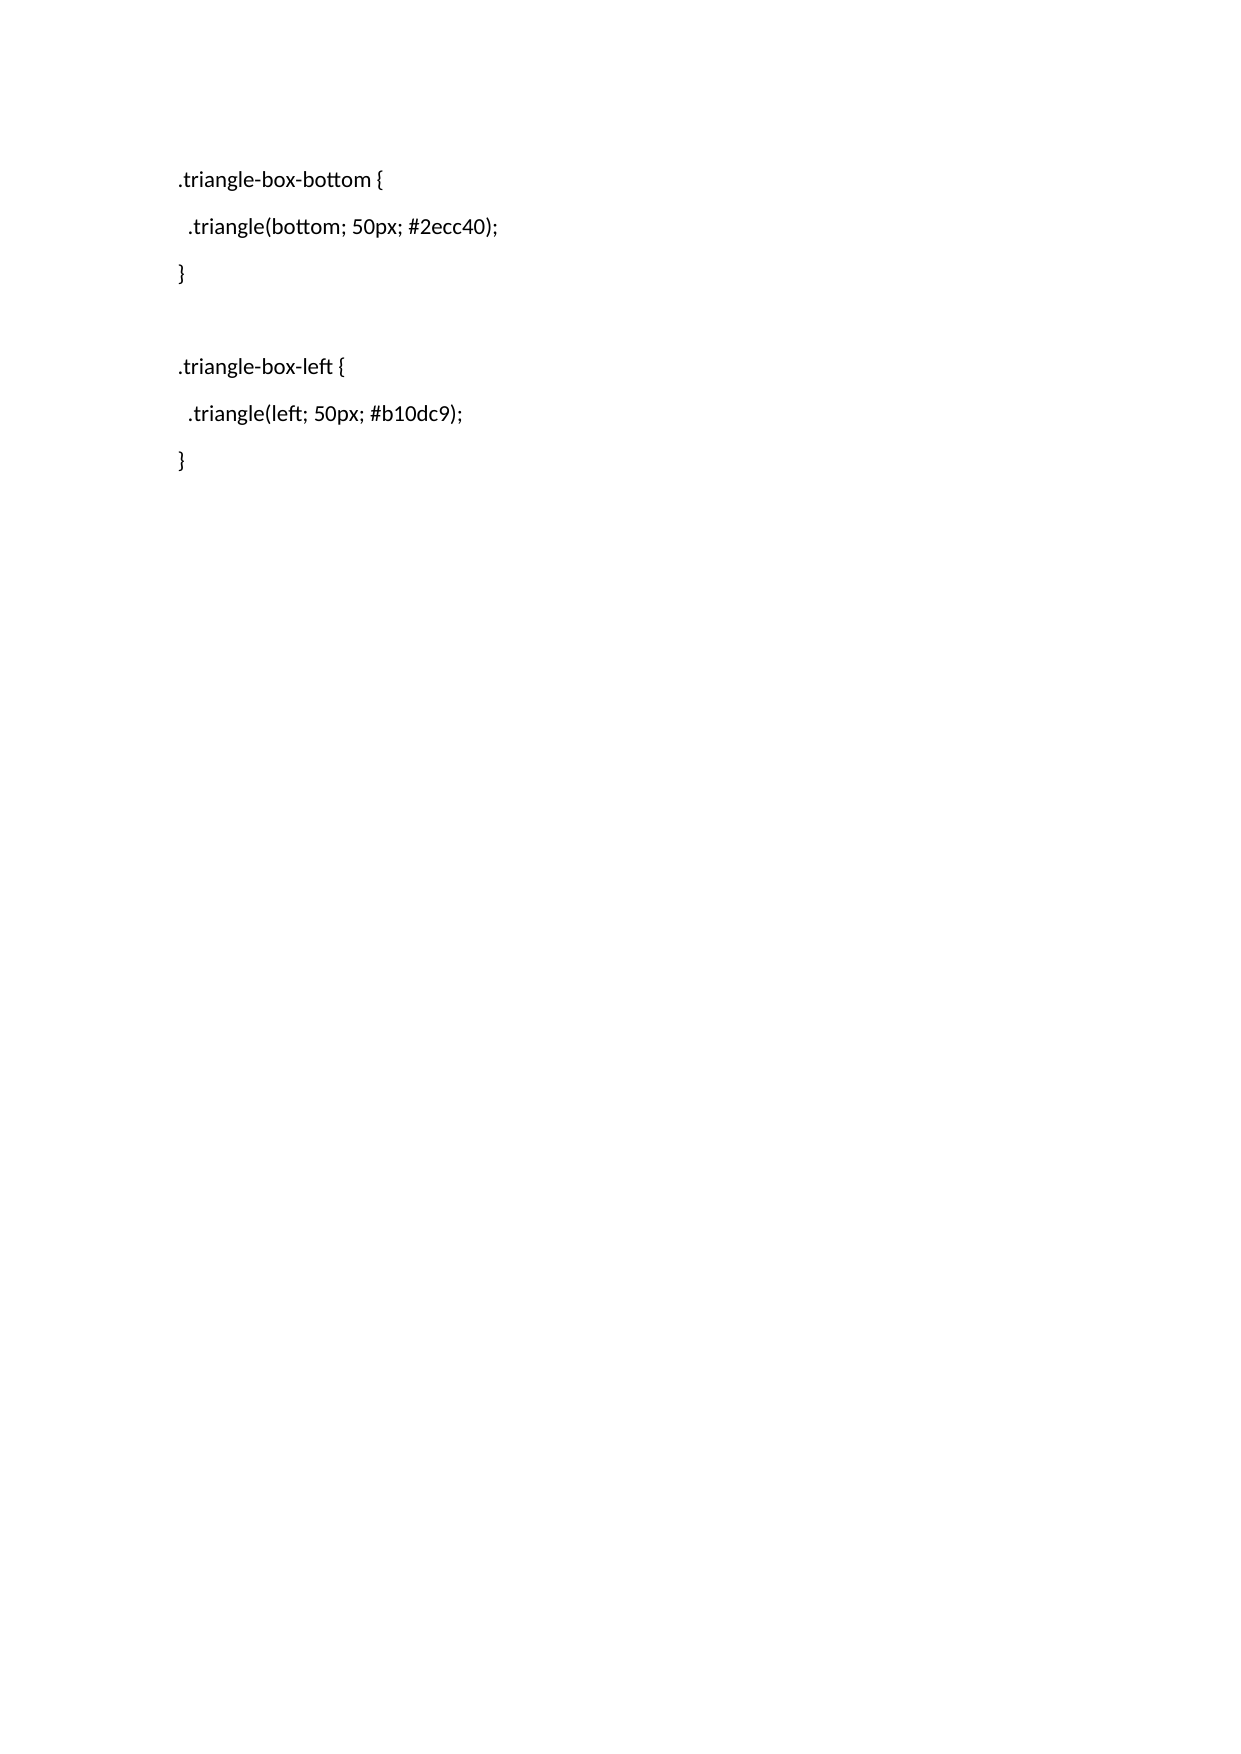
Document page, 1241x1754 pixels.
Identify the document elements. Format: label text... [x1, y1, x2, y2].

text } [177, 259, 1152, 287]
text } [177, 446, 1152, 474]
text .triangle(bottom; 50px; #2ecc40); [177, 212, 1152, 240]
text .triangle(left; 50px; #b10dc9); [177, 399, 1152, 427]
text .triangle-box-bottom { [177, 165, 1152, 193]
text .triangle-box-left { [177, 352, 1152, 381]
